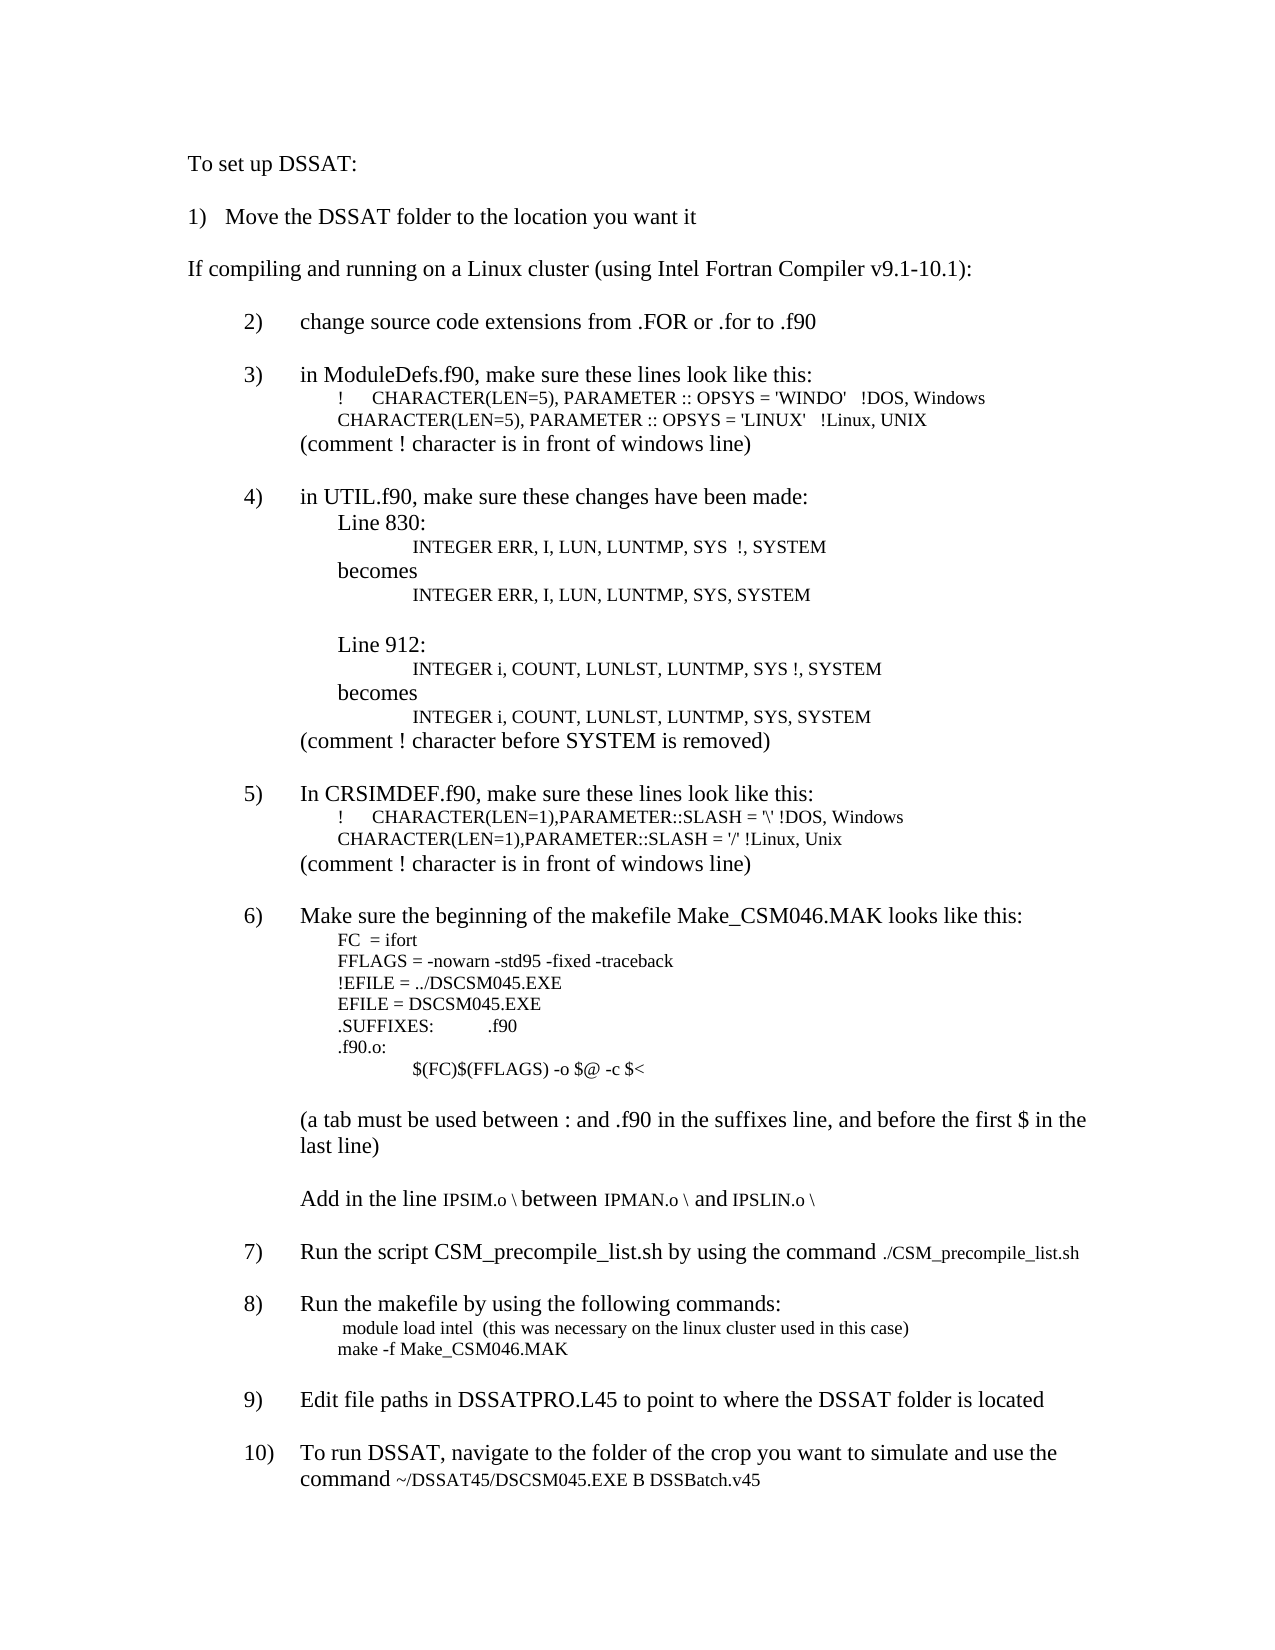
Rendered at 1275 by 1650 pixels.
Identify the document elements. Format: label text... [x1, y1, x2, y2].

text CHARACTER(LEN=5), PARAMETER :: OPSYS = 'LINUX' !Linux, UNIX [262, 409, 1087, 430]
text !EFILE = ../DSCSM045.EXE [262, 972, 1087, 993]
list make -f Make_CSM046.MAK [337, 1338, 1087, 1360]
text EFILE = DSCSM045.EXE [262, 993, 1087, 1015]
text INTEGER ERR, I, LUN, LUNTMP, SYS, SYSTEM [337, 584, 1087, 605]
text If compiling and running on a Linux cluster (using Intel Fortran Compiler v9.1-10.1): [187, 255, 1087, 282]
text Add in the line IPSIM.o \ between IPMAN.o \ and IPSLIN.o \ [300, 1185, 1087, 1211]
text (a tab must be used between : and .f90 in the suffixes line, and before the first $ in the last line) [300, 1106, 1087, 1159]
list change source code extensions from .FOR or .for to .f90 [244, 308, 1087, 334]
text becomes [262, 679, 1087, 706]
text .SUFFIXES: .f90 [262, 1015, 1087, 1036]
list Move the DSSAT folder to the location you want it [187, 203, 1087, 229]
text Line 830: [337, 509, 1087, 536]
text To set up DSSAT: [187, 150, 1087, 176]
text INTEGER i, COUNT, LUNLST, LUNTMP, SYS, SYSTEM [337, 706, 1087, 727]
list Run the makefile by using the following commands: [244, 1290, 1087, 1317]
list Run the script CSM_precompile_list.sh by using the command ./CSM_precompile_list.sh [244, 1238, 1087, 1264]
list To run DSSAT, navigate to the folder of the crop you want to simulate and use the command ~/DSSAT45/DSCSM045.EXE B DSSBatch.v45 [244, 1439, 1087, 1492]
text ! CHARACTER(LEN=1),PARAMETER::SLASH = '\' !DOS, Windows [262, 806, 1087, 828]
text (comment ! character before SYSTEM is removed) [262, 727, 1087, 754]
text INTEGER i, COUNT, LUNLST, LUNTMP, SYS !, SYSTEM [337, 658, 1087, 679]
list Make sure the beginning of the makefile Make_CSM046.MAK looks like this: [244, 902, 1087, 929]
list Edit file paths in DSSATPRO.L45 to point to where the DSSAT folder is located [244, 1386, 1087, 1413]
text FFLAGS = -nowarn -std95 -fixed -traceback [262, 950, 1087, 972]
text (comment ! character is in front of windows line) [300, 430, 1087, 457]
text ! CHARACTER(LEN=5), PARAMETER :: OPSYS = 'WINDO' !DOS, Windows [262, 387, 1087, 409]
list (comment ! character is in front of windows line) [262, 849, 1087, 876]
text INTEGER ERR, I, LUN, LUNTMP, SYS !, SYSTEM [337, 536, 1087, 557]
text $(FC)$(FFLAGS) -o $@ -c $< [262, 1058, 1087, 1079]
list module load intel (this was necessary on the linux cluster used in this case) [337, 1317, 1087, 1338]
list in UTIL.f90, make sure these changes have been made: [244, 483, 1087, 509]
text becomes [262, 557, 1087, 584]
text Line 912: [262, 632, 1087, 658]
text .f90.o: [262, 1036, 1087, 1058]
list in ModuleDefs.f90, make sure these lines look like this: [244, 361, 1087, 387]
text FC = ifort [262, 929, 1087, 950]
list In CRSIMDEF.f90, make sure these lines look like this: [244, 780, 1087, 806]
list CHARACTER(LEN=1),PARAMETER::SLASH = '/' !Linux, Unix [262, 828, 1087, 849]
